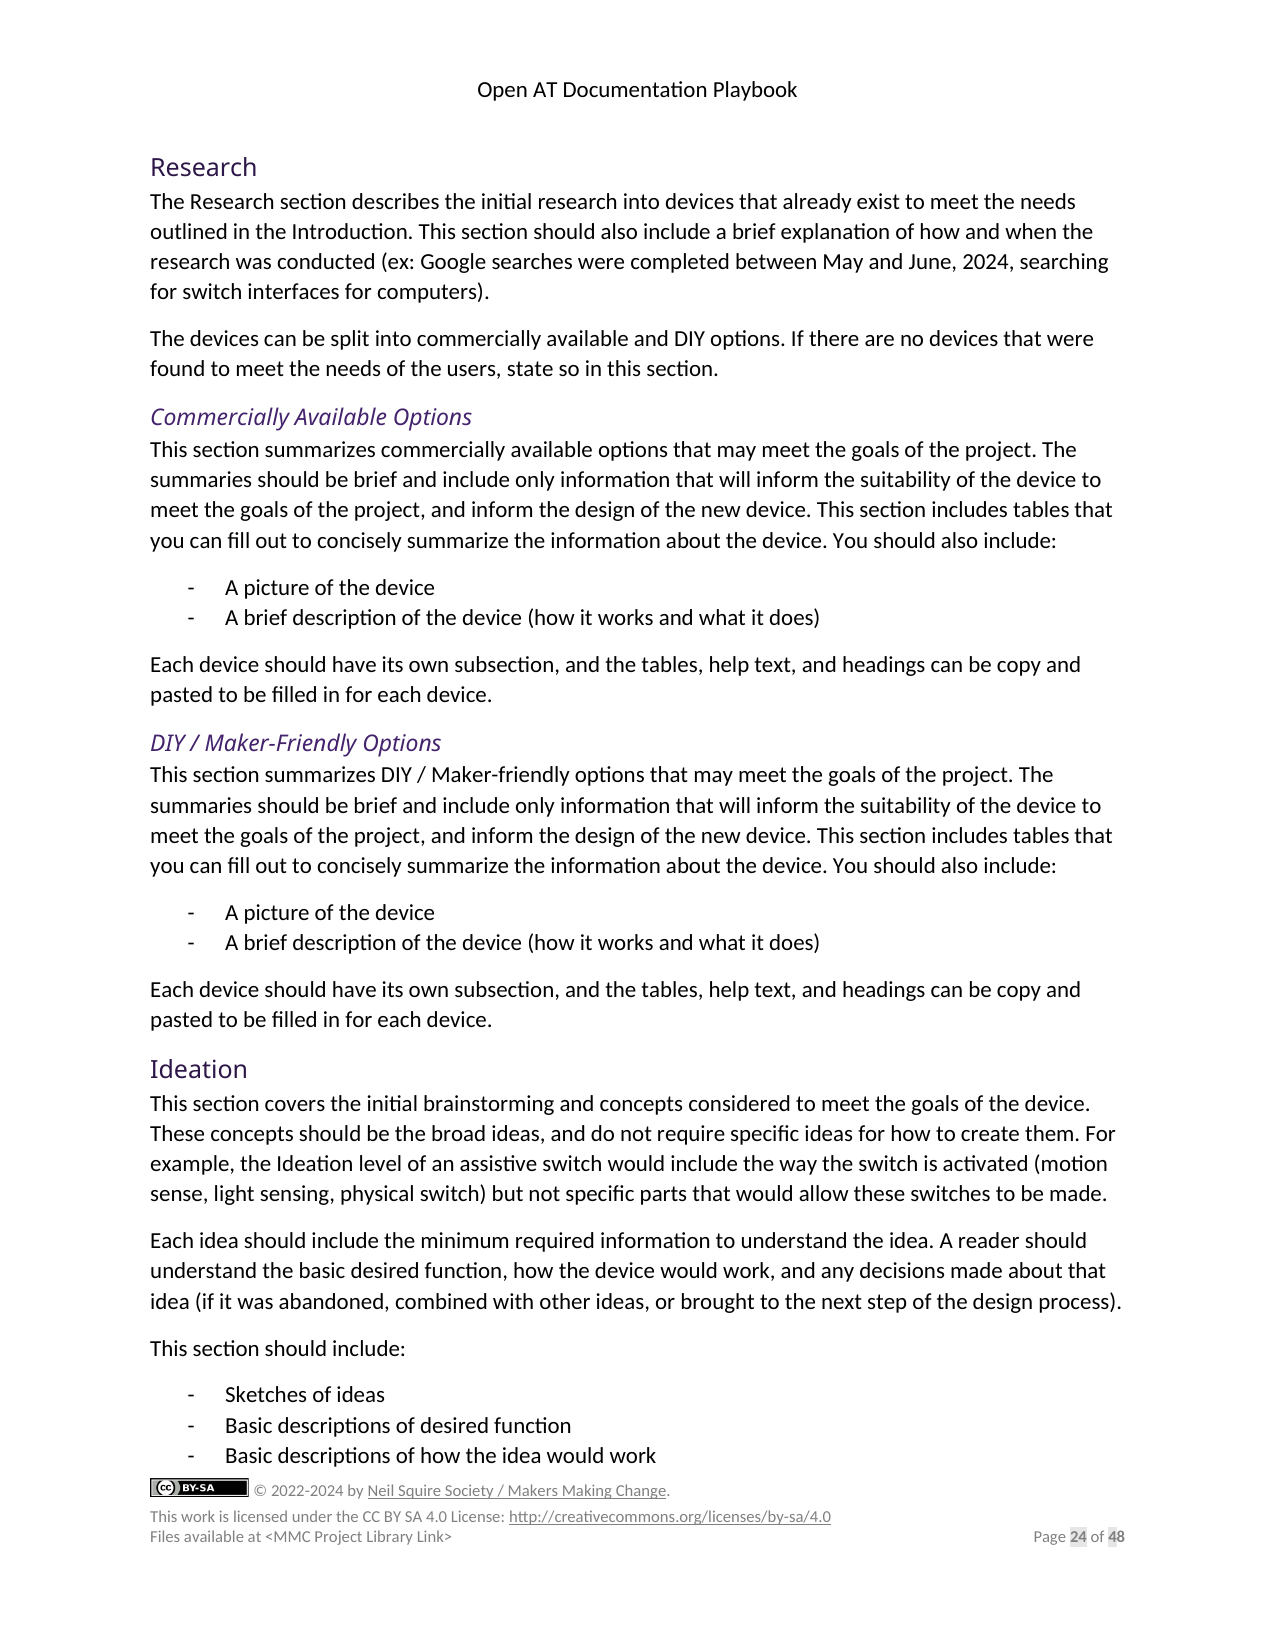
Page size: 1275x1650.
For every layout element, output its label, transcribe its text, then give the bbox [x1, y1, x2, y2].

list Basic descriptions of how the idea would work [187, 1441, 1125, 1469]
subtitle DIY / Maker-Friendly Options [150, 727, 1125, 758]
subtitle Ideation [150, 1052, 1125, 1086]
text This section summarizes commercially available options that may meet the goals of the project. The summaries should be brief and include only information that will inform the suitability of the device to meet the goals of the project, and inform the design of the new device. This section includes tables that you can fill out to concisely summarize the information about the device. You should also include: [150, 435, 1125, 554]
subtitle Research [150, 150, 1125, 184]
text This section should include: [150, 1334, 1125, 1362]
text The Research section describes the initial research into devices that already exist to meet the needs outlined in the Introduction. This section should also include a brief explanation of how and when the research was conducted (ex: Google searches were completed between May and June, 2024, searching for switch interfaces for computers). [150, 187, 1125, 305]
text Each idea should include the minimum required information to understand the idea. A reader should understand the basic desired function, how the device would work, and any decisions made about that idea (if it was abandoned, combined with other ideas, or brought to the next step of the design process). [150, 1226, 1125, 1315]
text Each device should have its own subsection, and the tables, help text, and headings can be copy and pasted to be filled in for each device. [150, 975, 1125, 1033]
text Each device should have its own subsection, and the tables, help text, and headings can be copy and pasted to be filled in for each device. [150, 650, 1125, 708]
list Basic descriptions of desired function [187, 1411, 1125, 1439]
list A brief description of the device (how it works and what it does) [187, 603, 1125, 631]
text The devices can be split into commercially available and DIY options. If there are no devices that were found to meet the needs of the users, state so in this section. [150, 324, 1125, 382]
list A brief description of the device (how it works and what it does) [187, 928, 1125, 956]
list A picture of the device [187, 898, 1125, 926]
text This section covers the initial brainstorming and concepts considered to meet the goals of the device. These concepts should be the broad ideas, and do not require specific ideas for how to create them. For example, the Ideation level of an assistive switch would include the way the switch is activated (motion sense, light sensing, physical switch) but not specific parts that would allow these switches to be made. [150, 1089, 1125, 1208]
list A picture of the device [187, 573, 1125, 601]
subtitle Commercially Available Options [150, 401, 1125, 433]
text This section summarizes DIY / Maker-friendly options that may meet the goals of the project. The summaries should be brief and include only information that will inform the suitability of the device to meet the goals of the project, and inform the design of the new device. This section includes tables that you can fill out to concisely summarize the information about the device. You should also include: [150, 761, 1125, 879]
picture [150, 1478, 249, 1497]
list Sketches of ideas [187, 1381, 1125, 1409]
